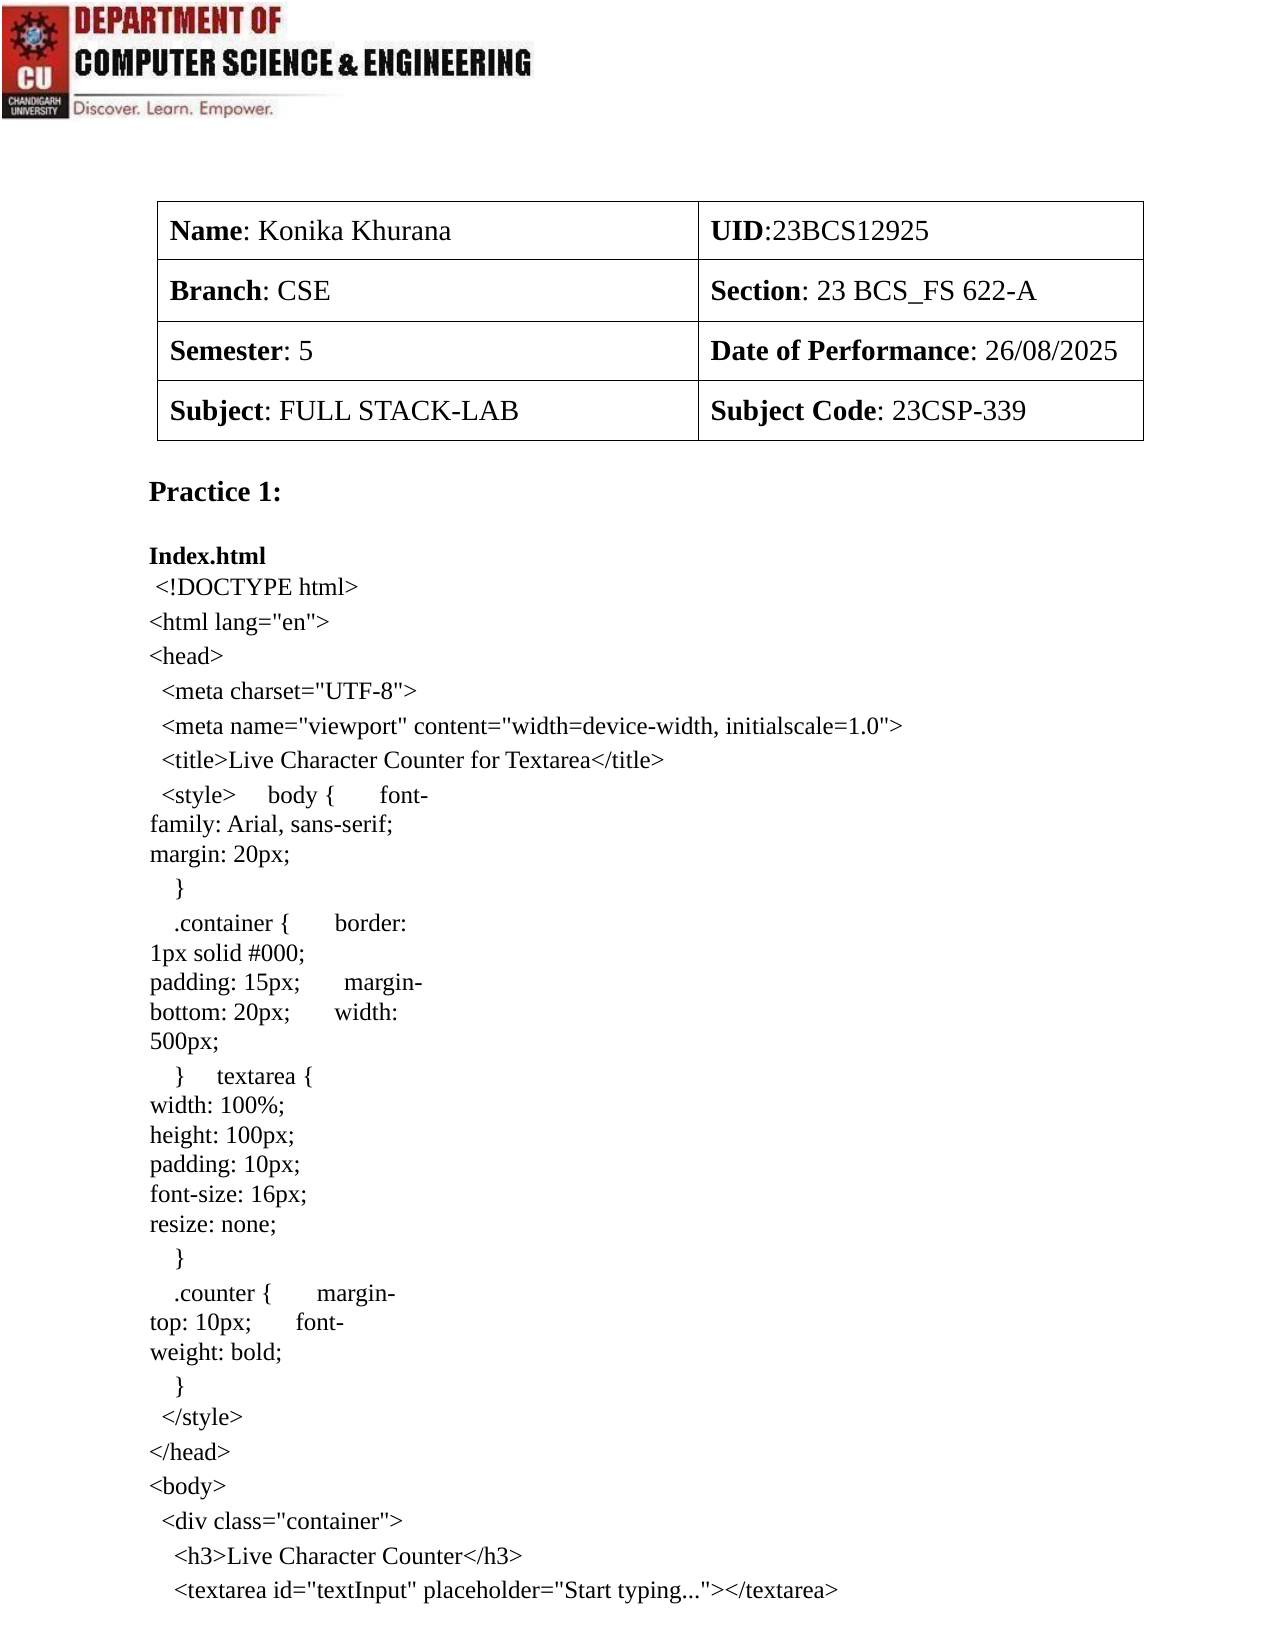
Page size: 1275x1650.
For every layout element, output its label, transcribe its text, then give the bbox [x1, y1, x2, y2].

text <style> body { font-family: Arial, sans-serif; margin: 20px; [148, 780, 486, 868]
text </head> [148, 1437, 919, 1465]
text } [148, 873, 919, 902]
text <html lang="en"> [148, 607, 919, 635]
table_cell Section: 23 BCS_FS 622-A [699, 260, 1143, 321]
text <meta name="viewport" content="width=device-width, initialscale=1.0"> [148, 711, 919, 739]
text .counter { margin-top: 10px; font-weight: bold; [148, 1278, 404, 1366]
text <meta charset="UTF-8"> [148, 676, 919, 705]
picture [2, 2, 535, 123]
text .container { border: 1px solid #000; padding: 15px; margin-bottom: 20px; width: 500px; [148, 908, 426, 1055]
text } [148, 1243, 919, 1272]
text <!DOCTYPE html> [148, 572, 919, 601]
text <h3>Live Character Counter</h3> [148, 1541, 919, 1570]
text } [148, 1371, 919, 1400]
text <div class="container"> [148, 1506, 919, 1535]
table_cell Semester: 5 [158, 322, 698, 380]
table_cell Date of Performance: 26/08/2025 [699, 322, 1143, 380]
table_cell Subject Code: 23CSP-339 [699, 381, 1143, 440]
text Practice 1: [148, 474, 1044, 507]
text <title>Live Character Counter for Textarea</title> [148, 745, 919, 774]
table_cell Subject: FULL STACK-LAB [158, 381, 698, 440]
text <head> [148, 641, 919, 670]
subtitle Index.html [148, 541, 1044, 569]
text </style> [148, 1402, 919, 1431]
text <textarea id="textInput" placeholder="Start typing..."></textarea> [148, 1576, 919, 1604]
table_cell Branch: CSE [158, 260, 698, 321]
text <body> [148, 1471, 919, 1500]
table_header Name: Konika Khurana [158, 202, 698, 259]
table_header UID:23BCS12925 [699, 202, 1143, 259]
text } textarea { width: 100%; height: 100px; padding: 10px; font-size: 16px; resize: none; [148, 1061, 350, 1237]
